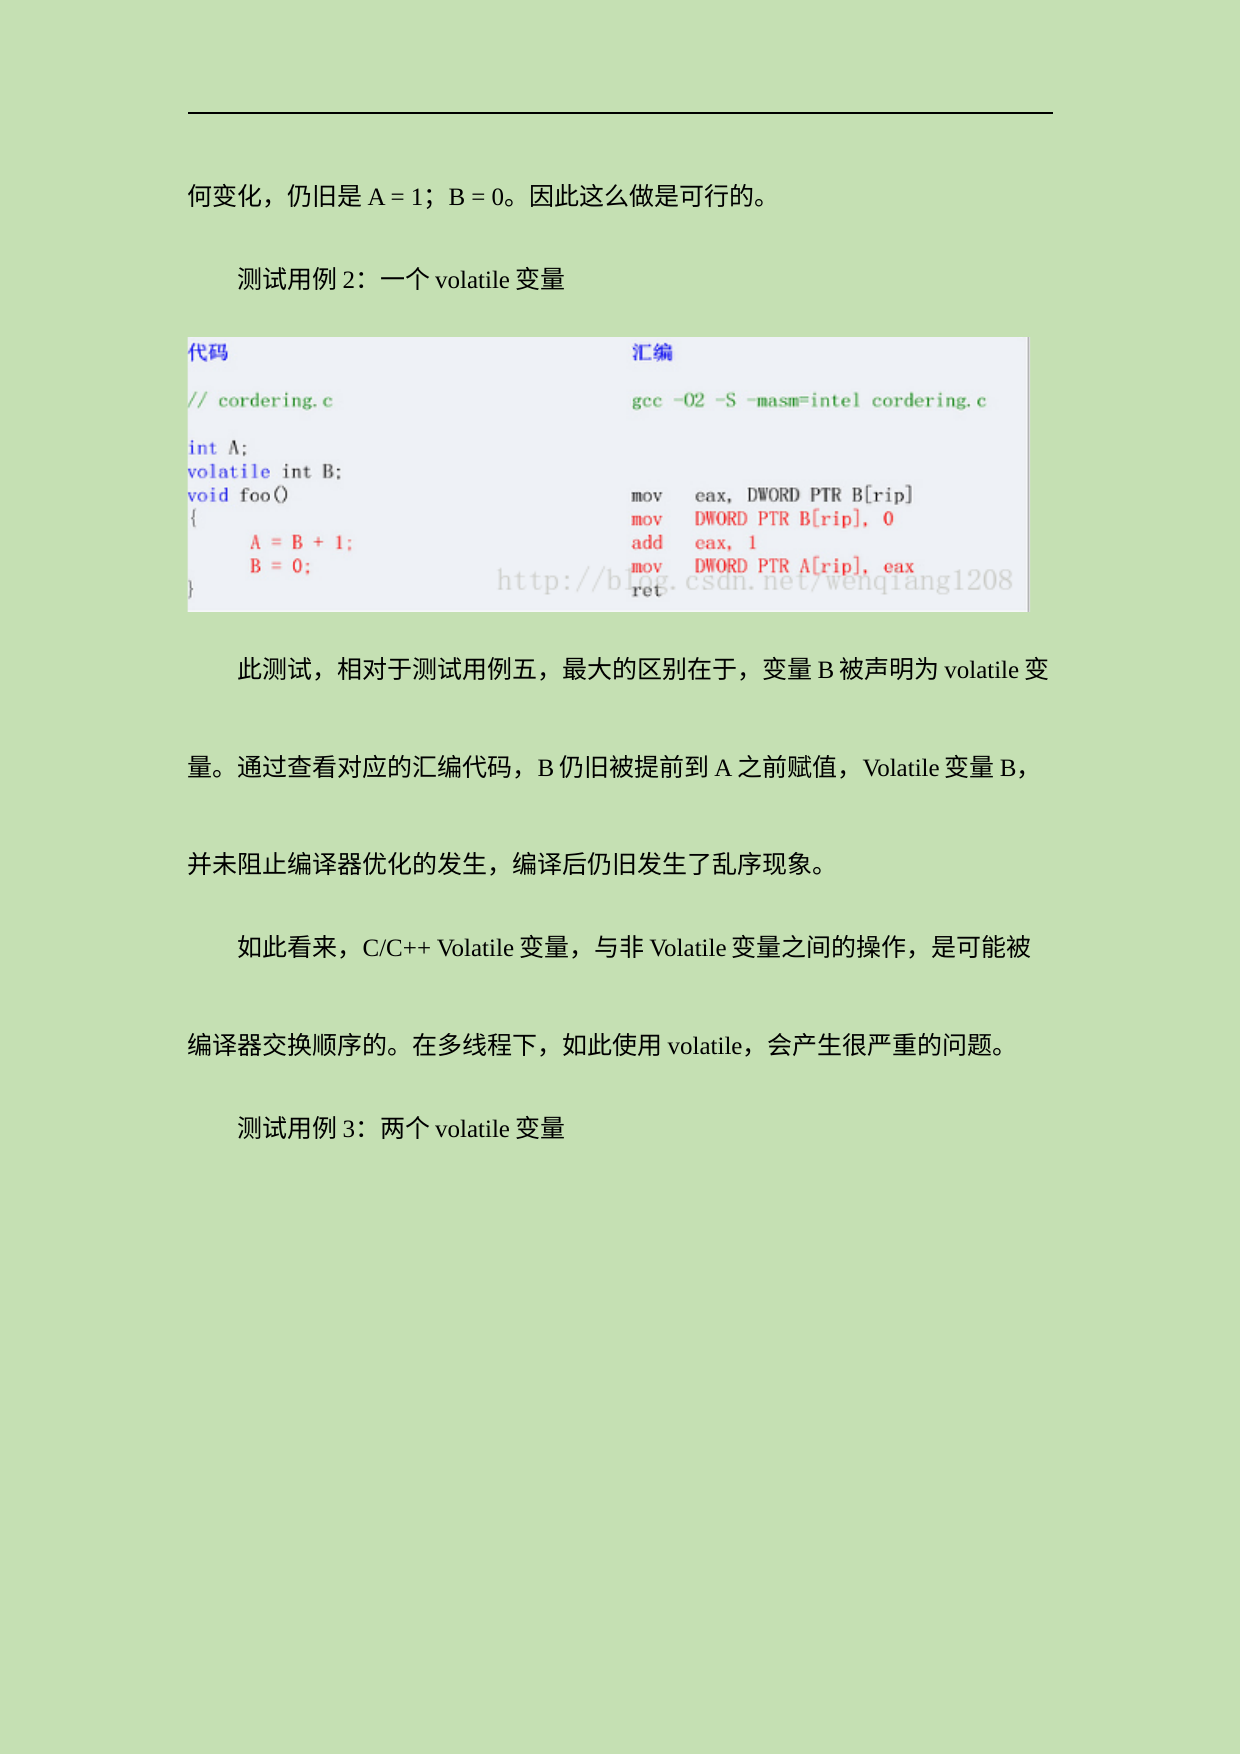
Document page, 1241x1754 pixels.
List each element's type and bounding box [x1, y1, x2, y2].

picture [187, 337, 1030, 612]
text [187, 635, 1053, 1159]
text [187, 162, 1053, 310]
